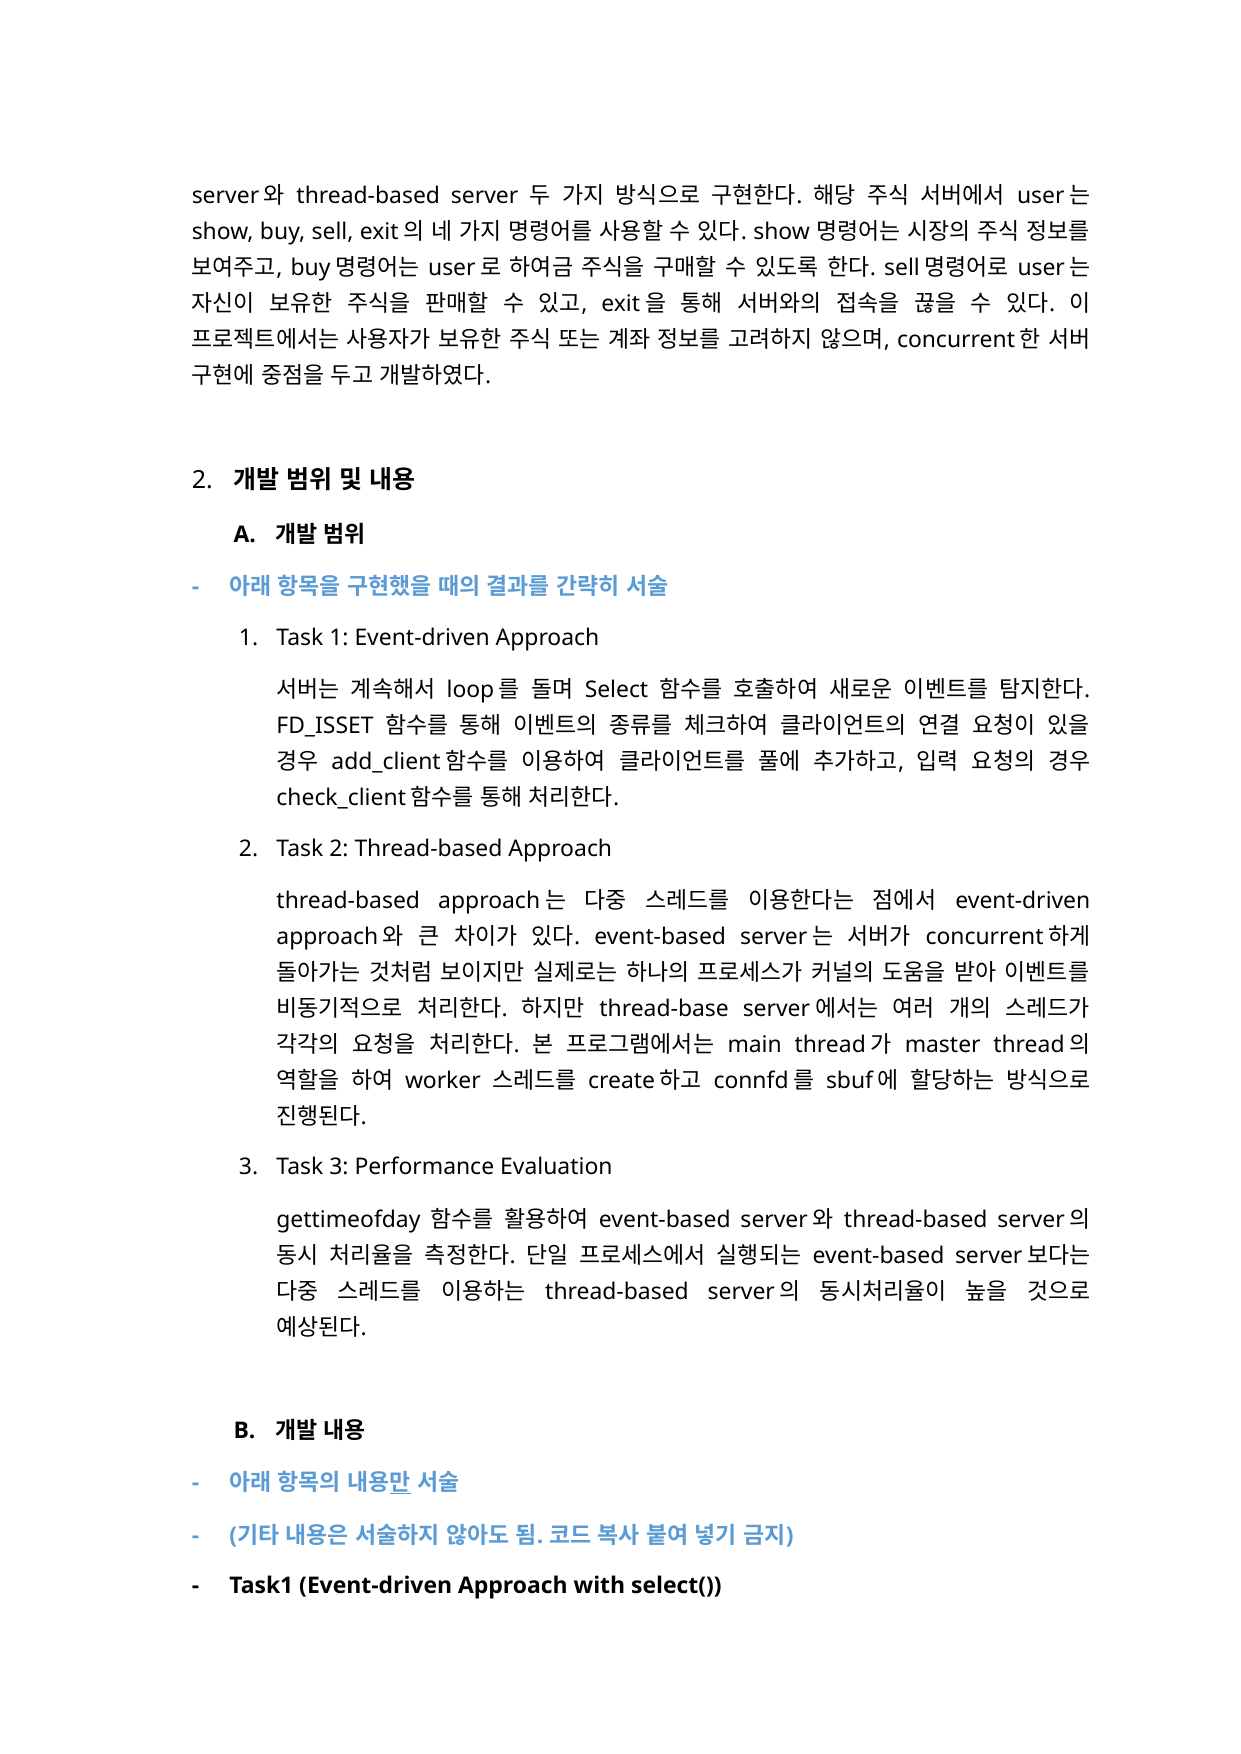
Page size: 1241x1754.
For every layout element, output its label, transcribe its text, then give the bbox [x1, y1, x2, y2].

list thread-based approach는 다중 스레드를 이용한다는 점에서 event-driven approach와 큰 차이가 있다. event-based server는 서버가 concurrent하게 돌아가는 것처럼 보이지만 실제로는 하나의 프로세스가 커널의 도움을 받아 이벤트를 비동기적으로 처리한다. 하지만 thread-base server에서는 여러 개의 스레드가 각각의 요청을 처리한다. 본 프로그램에서는 main thread가 master thread의 역할을 하여 worker 스레드를 create하고 connfd를 sbuf에 할당하는 방식으로 진행된다. [276, 882, 1090, 1131]
list Task1 (Event-driven Approach with select()) [192, 1569, 1090, 1601]
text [192, 177, 1090, 390]
list 서버는 계속해서 loop를 돌며 Select 함수를 호출하여 새로운 이벤트를 탐지한다. FD_ISSET 함수를 통해 이벤트의 종류를 체크하여 클라이언트의 연결 요청이 있을 경우 add_client함수를 이용하여 클라이언트를 풀에 추가하고, 입력 요청의 경우 check_client함수를 통해 처리한다. [276, 671, 1090, 812]
list gettimeofday 함수를 활용하여 event-based server와 thread-based server의 동시 처리율을 측정한다. 단일 프로세스에서 실행되는 event-based server보다는 다중 스레드를 이용하는 thread-based server의 동시처리율이 높을 것으로 예상된다. [276, 1201, 1090, 1342]
list 개발 범위 [233, 516, 1090, 549]
list Task 3: Performance Evaluation [239, 1150, 1090, 1181]
list 개발 내용 [233, 1411, 1090, 1445]
list 아래 항목을 구현했을 때의 결과를 간략히 서술 [192, 568, 1090, 602]
list (기타 내용은 서술하지 않아도 됨. 코드 복사 붙여 넣기 금지) [192, 1517, 1090, 1550]
list 아래 항목의 내용만 서술 [192, 1464, 1090, 1497]
list 개발 범위 및 내용 [192, 460, 1090, 496]
list Task 1: Event-driven Approach [239, 621, 1090, 652]
list Task 2: Thread-based Approach [239, 832, 1090, 863]
